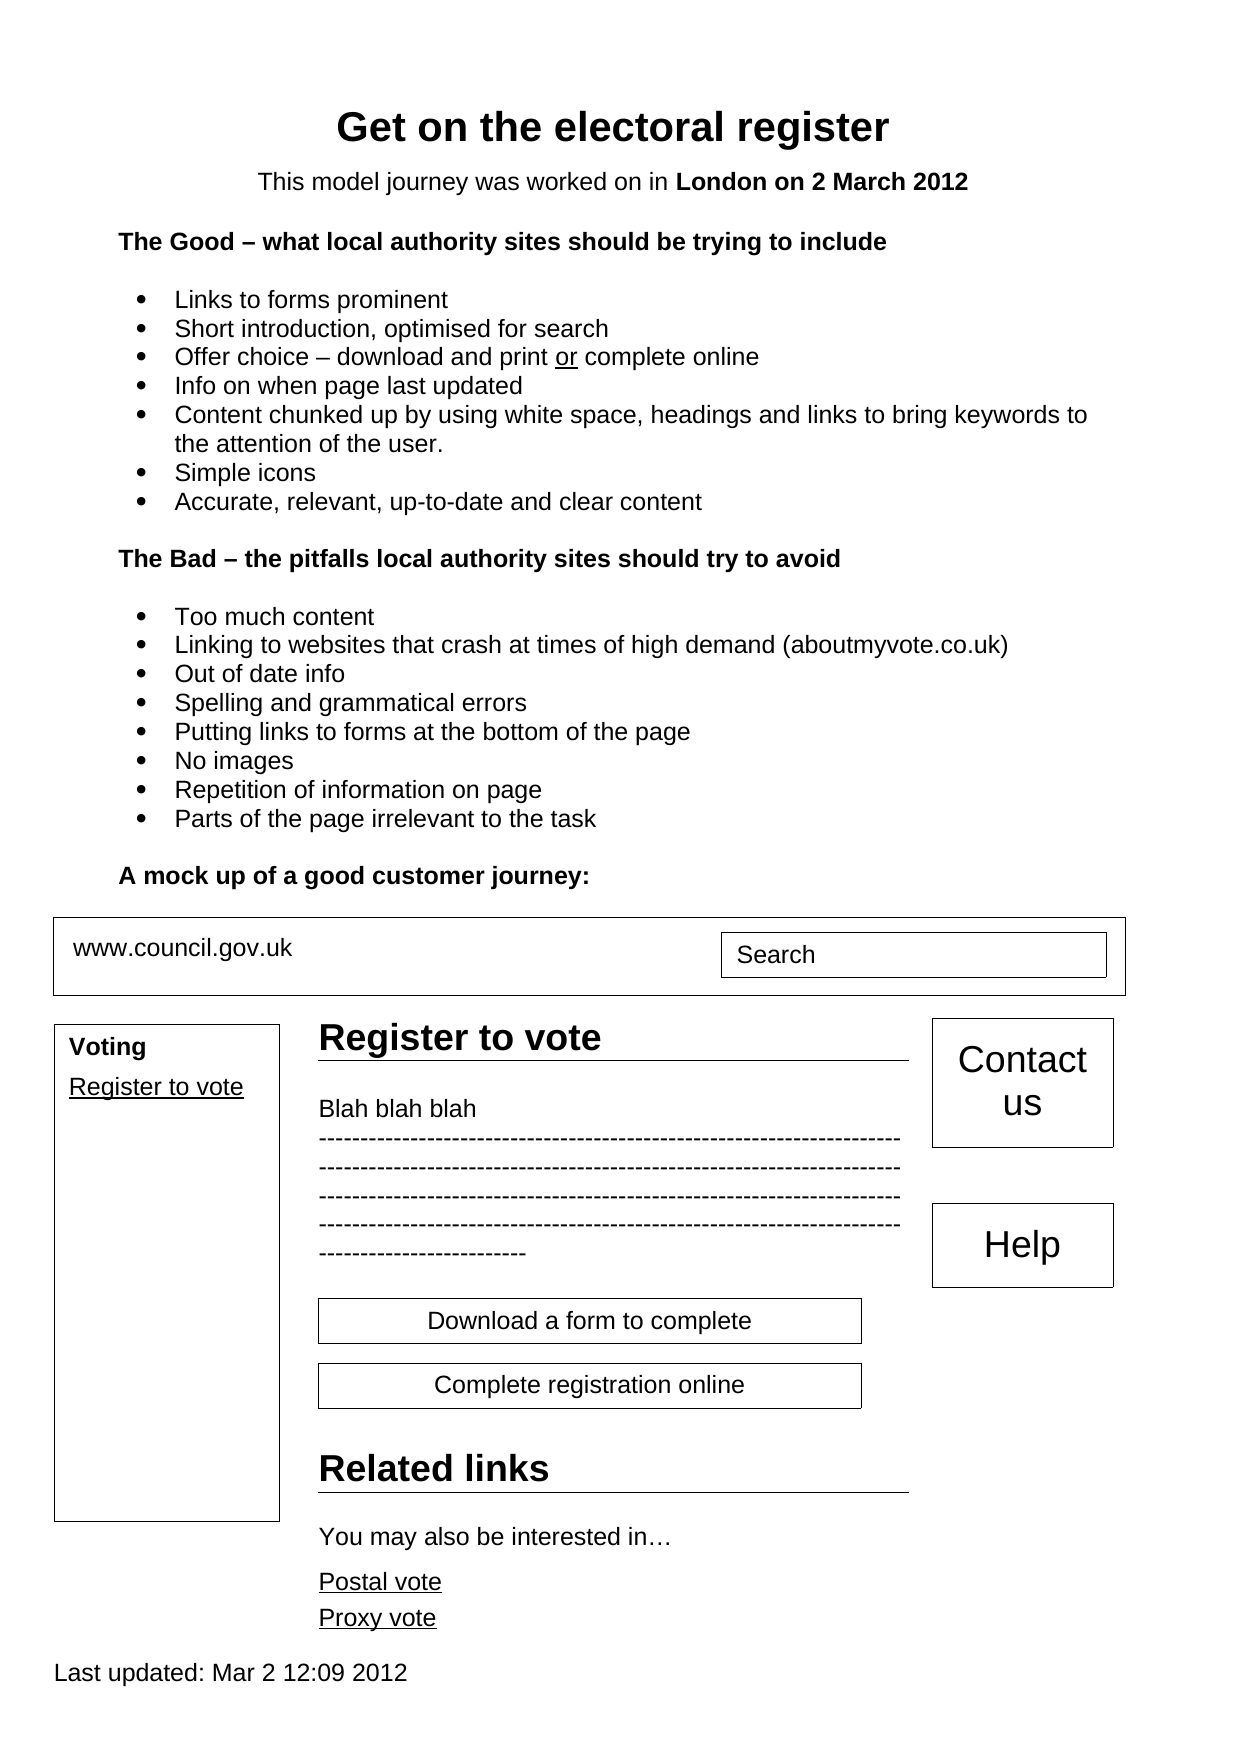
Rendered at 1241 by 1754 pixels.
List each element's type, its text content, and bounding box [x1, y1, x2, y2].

text Postal vote [318, 1567, 909, 1596]
list Parts of the page irrelevant to the task [137, 804, 1108, 832]
list Offer choice – download and print or complete online [137, 342, 1108, 371]
text The Bad – the pitfalls local authority sites should try to avoid [118, 544, 1108, 573]
list Simple icons [137, 458, 1108, 487]
text A mock up of a good customer journey: [118, 861, 1108, 890]
text You may also be interested in… [318, 1522, 909, 1550]
list Spelling and grammatical errors [137, 688, 1108, 717]
text Blah blah blah ----------------------------------------------------------------------------------------------------------------------------------------------------------------------------------------------------------------------------------------------------------------------------------------------------------------- [318, 1094, 909, 1267]
text www.council.gov.uk [73, 933, 721, 962]
text Proxy vote [318, 1603, 909, 1632]
text Register to vote [318, 1015, 909, 1060]
text Related links [318, 1447, 909, 1492]
list Content chunked up by using white space, headings and links to bring keywords to the attention of the user. [137, 400, 1108, 458]
list Putting links to forms at the bottom of the page [137, 717, 1108, 746]
list Info on when page last updated [137, 371, 1108, 400]
text This model journey was worked on in London on 2 March 2012 [118, 167, 1108, 196]
list Linking to websites that crash at times of high demand (aboutmyvote.co.uk) [137, 631, 1108, 659]
text Last updated: Mar 2 12:09 2012 [53, 1658, 909, 1687]
list Out of date info [137, 659, 1108, 688]
list Repetition of information on page [137, 775, 1108, 804]
text The Good – what local authority sites should be trying to include [118, 227, 1108, 256]
list No images [137, 746, 1108, 775]
text Get on the electoral register [118, 102, 1108, 150]
list Links to forms prominent [137, 285, 1108, 313]
list Short introduction, optimised for search [137, 313, 1108, 342]
list Too much content [137, 602, 1108, 631]
list Accurate, relevant, up-to-date and clear content [137, 487, 1108, 515]
